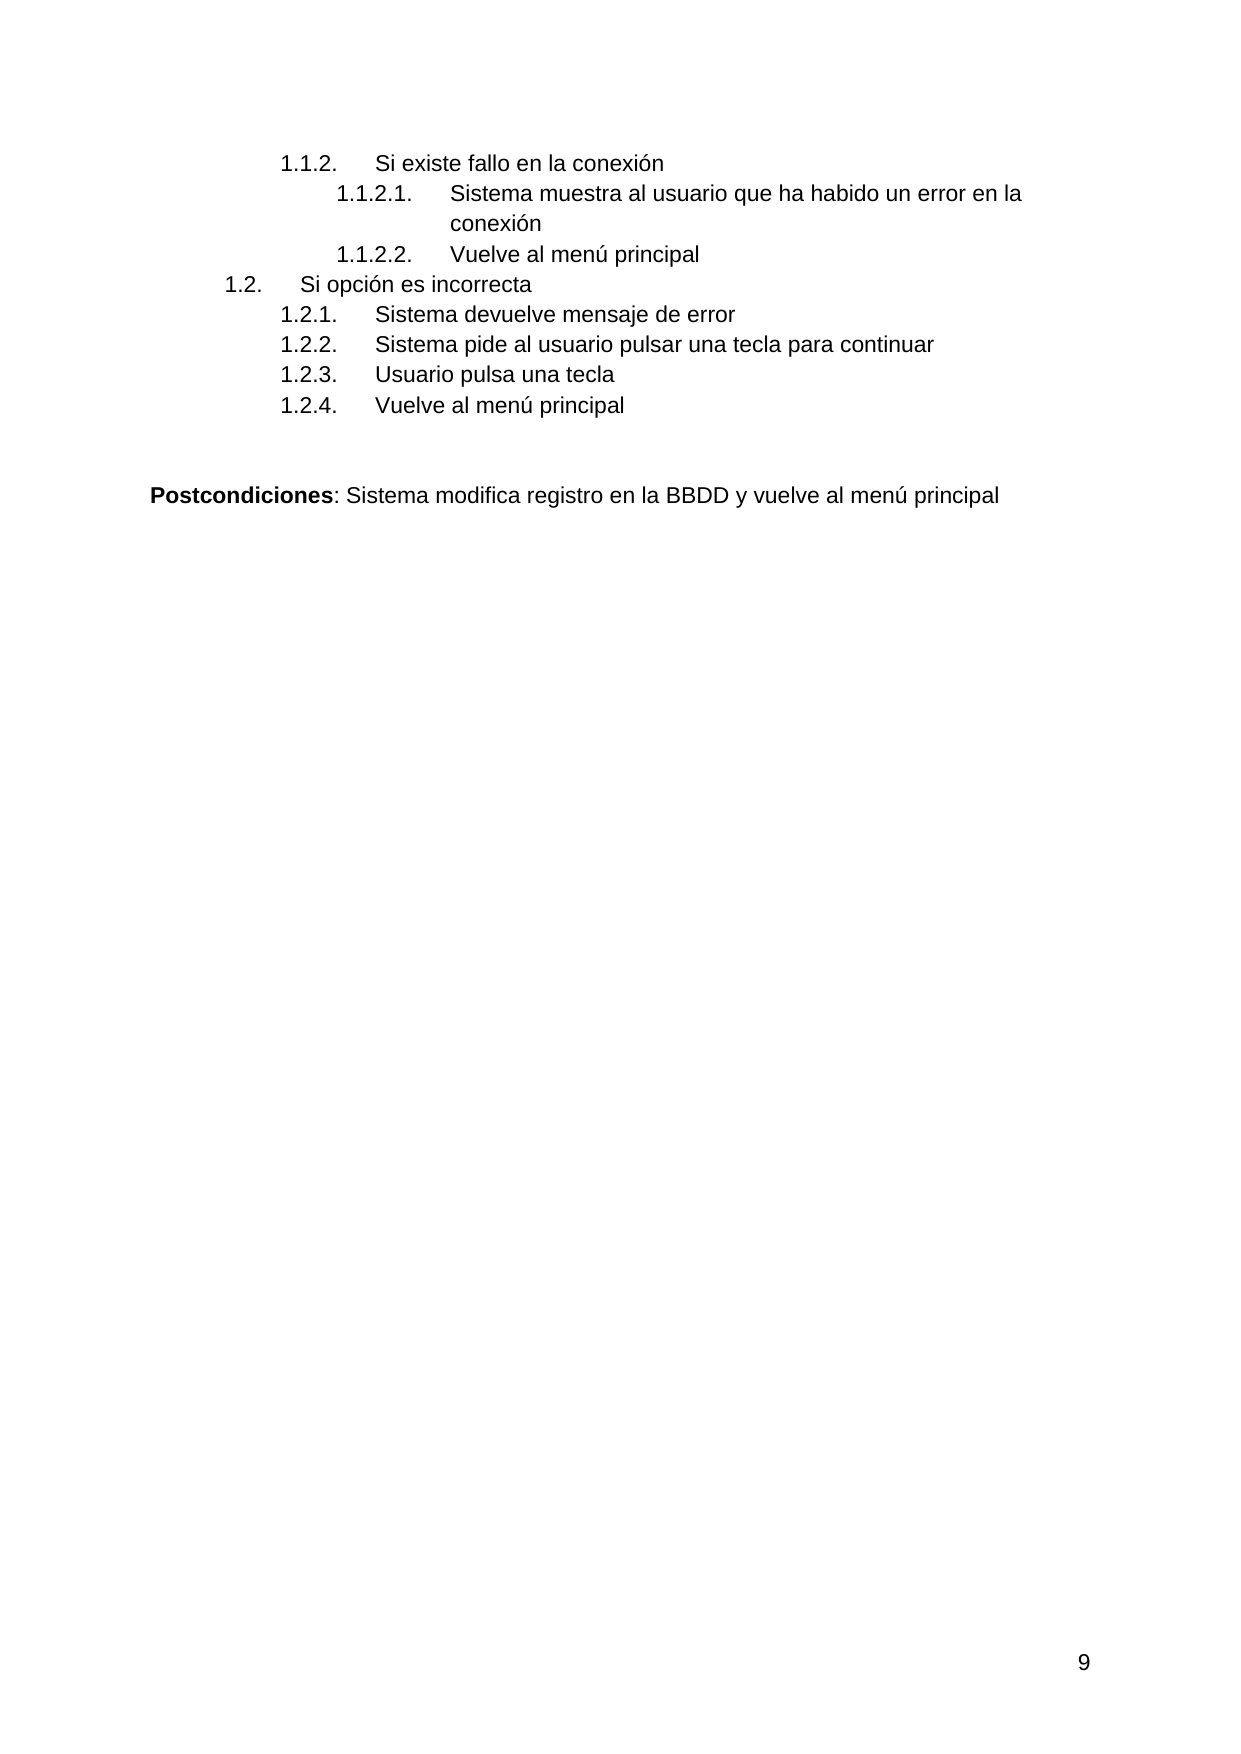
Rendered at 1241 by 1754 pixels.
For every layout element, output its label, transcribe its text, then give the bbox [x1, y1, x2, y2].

list Sistema muestra al usuario que ha habido un error en la conexión [412, 180, 1090, 237]
text Postcondiciones: Sistema modifica registro en la BBDD y vuelve al menú principal [150, 482, 1090, 509]
list Vuelve al menú principal [412, 241, 1090, 267]
list Usuario pulsa una tecla [337, 361, 1090, 388]
list Vuelve al menú principal [337, 392, 1090, 418]
list Si existe fallo en la conexión [337, 150, 1090, 176]
list Si opción es incorrecta [262, 271, 1090, 297]
list Sistema devuelve mensaje de error [337, 301, 1090, 327]
list Sistema pide al usuario pulsar una tecla para continuar [337, 331, 1090, 358]
